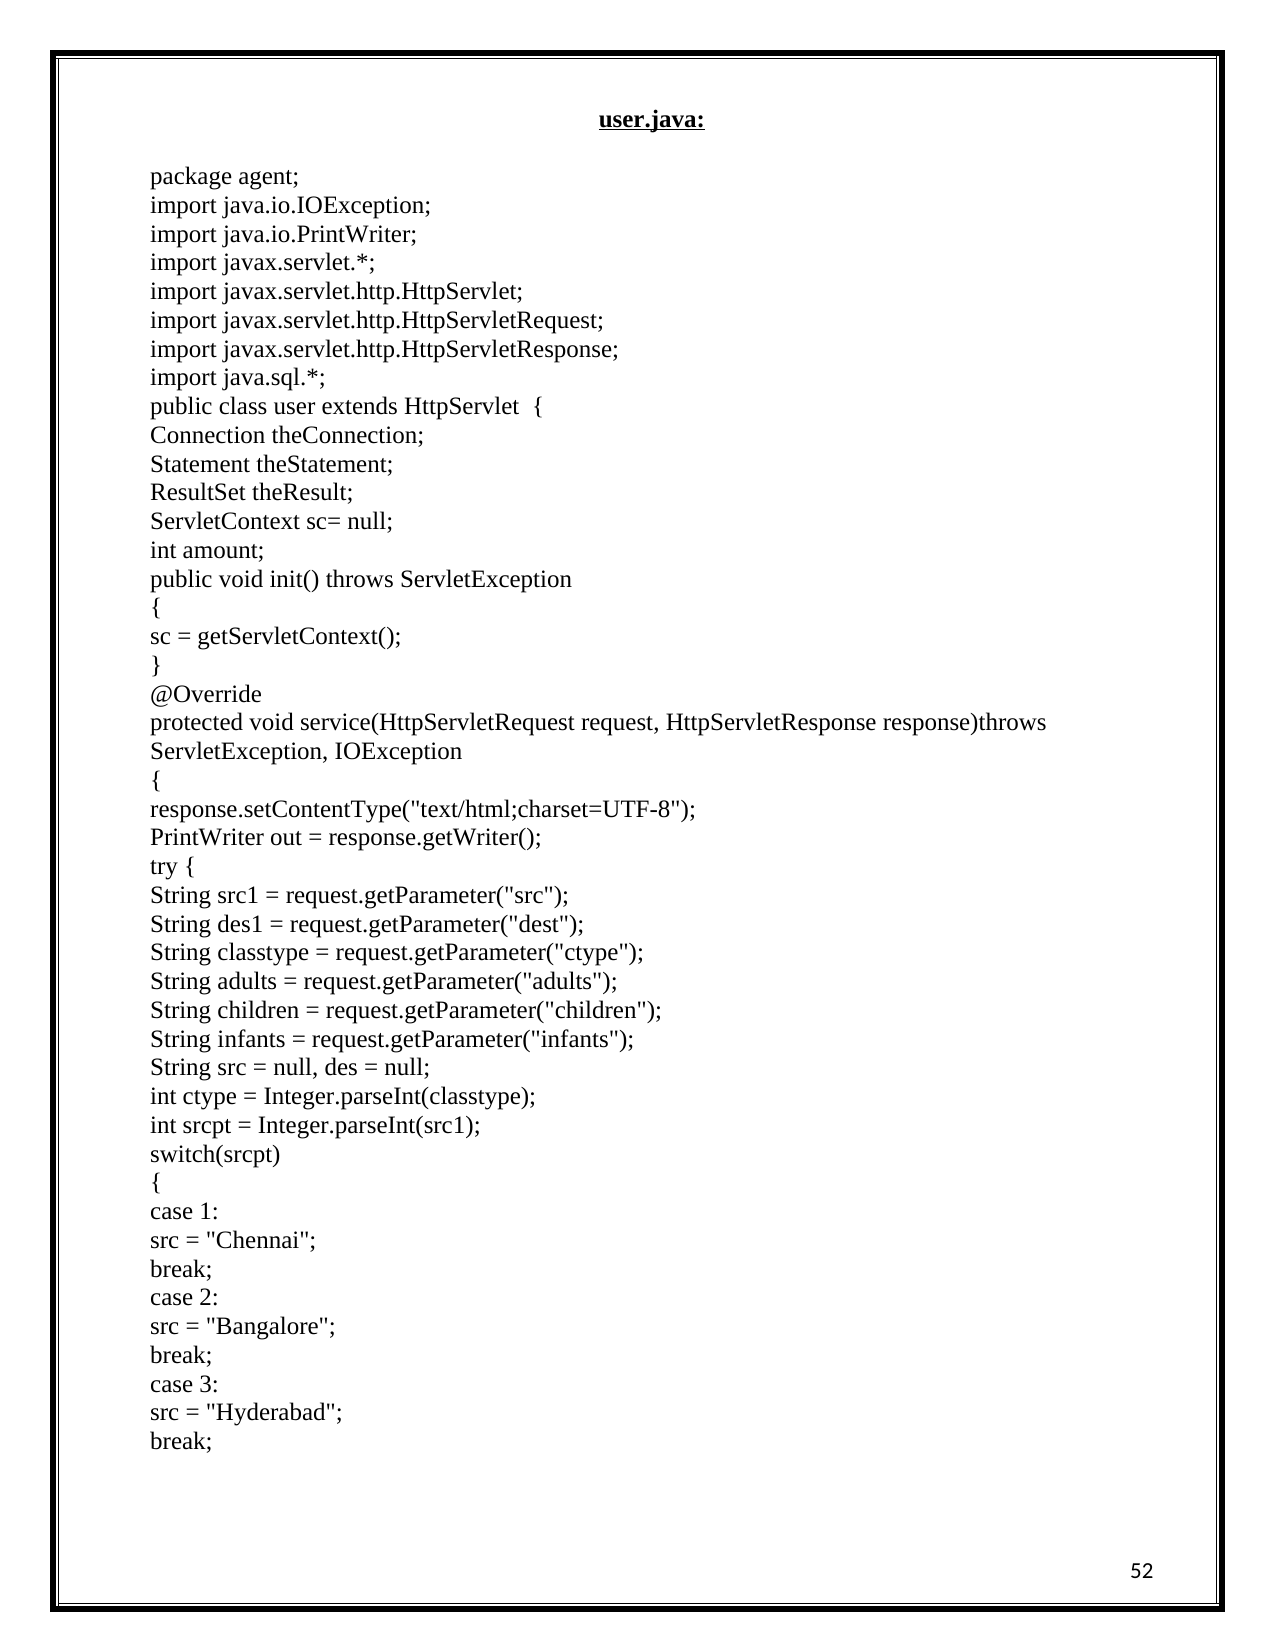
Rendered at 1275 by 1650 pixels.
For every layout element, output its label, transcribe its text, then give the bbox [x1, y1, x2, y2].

text @Override [150, 679, 1153, 707]
text String src = null, des = null; [150, 1052, 1153, 1081]
text String src1 = request.getParameter("src"); [150, 880, 1153, 909]
text break; [150, 1340, 1153, 1369]
text { [150, 1167, 1153, 1196]
text public class user extends HttpServlet { [150, 391, 1153, 420]
text import java.sql.*; [150, 362, 1153, 391]
text package agent; [150, 161, 1153, 190]
text String adults = request.getParameter("adults"); [150, 966, 1153, 995]
text ServletContext sc= null; [150, 506, 1153, 535]
text Statement theStatement; [150, 449, 1153, 477]
text response.setContentType("text/html;charset=UTF-8"); [150, 794, 1153, 822]
text protected void service(HttpServletRequest request, HttpServletResponse response)throws ServletException, IOException [150, 707, 1153, 765]
text int srcpt = Integer.parseInt(src1); [150, 1110, 1153, 1139]
text PrintWriter out = response.getWriter(); [150, 822, 1153, 851]
text int amount; [150, 535, 1153, 564]
text String des1 = request.getParameter("dest"); [150, 909, 1153, 937]
text switch(srcpt) [150, 1139, 1153, 1167]
text String infants = request.getParameter("infants"); [150, 1024, 1153, 1052]
text import javax.servlet.http.HttpServletResponse; [150, 334, 1153, 362]
text { [150, 765, 1153, 794]
text Connection theConnection; [150, 420, 1153, 449]
text import java.io.IOException; [150, 190, 1153, 219]
text String children = request.getParameter("children"); [150, 995, 1153, 1024]
text sc = getServletContext(); [150, 621, 1153, 650]
text src = "Bangalore"; [150, 1311, 1153, 1340]
text break; [150, 1426, 1153, 1455]
text case 1: [150, 1196, 1153, 1225]
text int ctype = Integer.parseInt(classtype); [150, 1081, 1153, 1110]
text String classtype = request.getParameter("ctype"); [150, 937, 1153, 966]
text user.java: [150, 104, 1153, 132]
text case 3: [150, 1369, 1153, 1397]
text case 2: [150, 1282, 1153, 1311]
text import javax.servlet.http.HttpServletRequest; [150, 305, 1153, 334]
text public void init() throws ServletException [150, 564, 1153, 592]
text import javax.servlet.*; [150, 247, 1153, 276]
text ResultSet theResult; [150, 477, 1153, 506]
text } [150, 650, 1153, 679]
text try { [150, 851, 1153, 880]
text import java.io.PrintWriter; [150, 219, 1153, 247]
text src = "Hyderabad"; [150, 1397, 1153, 1426]
text src = "Chennai"; [150, 1225, 1153, 1254]
text { [150, 592, 1153, 621]
text break; [150, 1254, 1153, 1282]
text import javax.servlet.http.HttpServlet; [150, 276, 1153, 305]
